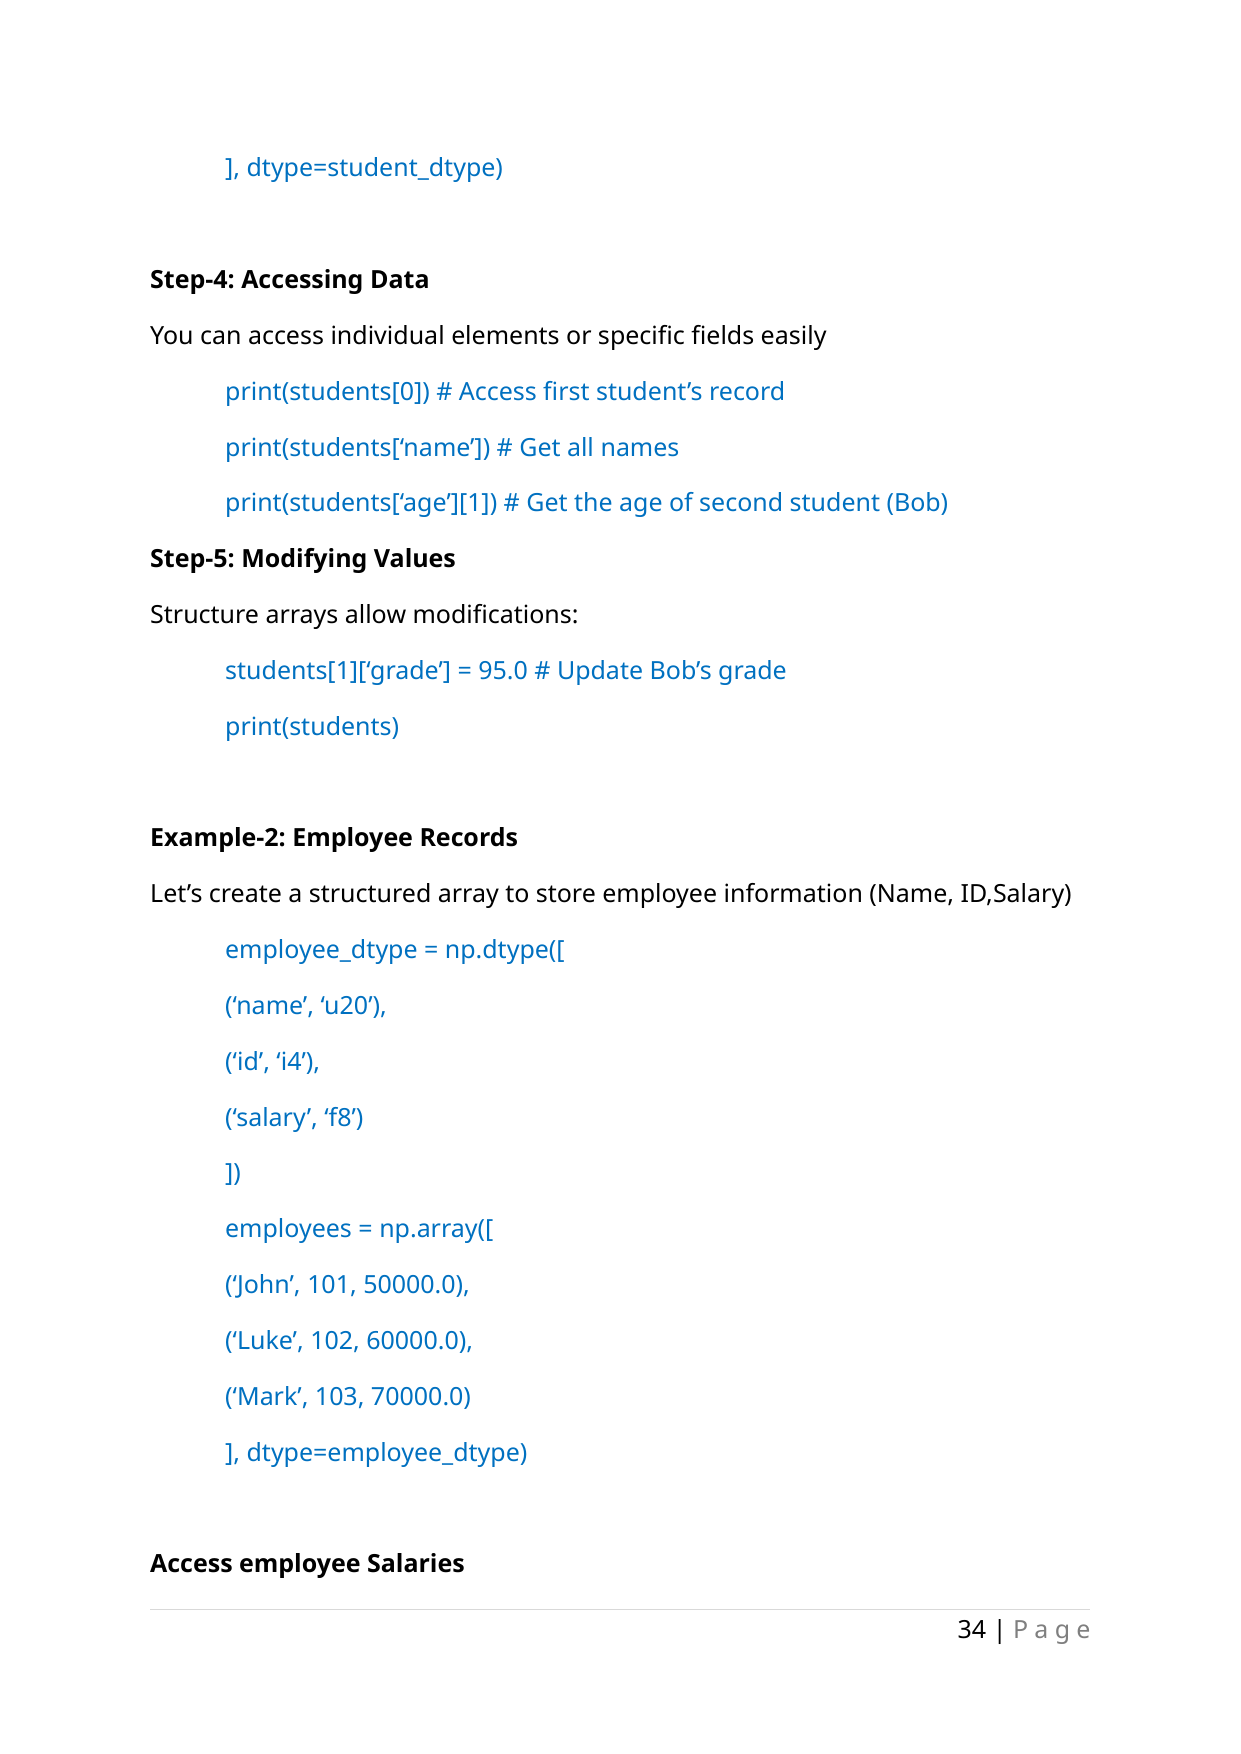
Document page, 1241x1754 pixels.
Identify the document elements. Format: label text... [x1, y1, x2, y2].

text ]) [225, 1155, 1090, 1189]
text Structure arrays allow modifications: [150, 597, 1090, 631]
text ], dtype=student_dtype) [225, 150, 1090, 184]
text (‘Luke’, 102, 60000.0), [225, 1322, 1090, 1357]
text employee_dtype = np.dtype([ [225, 932, 1090, 966]
text students[1][‘grade’] = 95.0 # Update Bob’s grade [225, 652, 1090, 687]
text You can access individual elements or specific fields easily [150, 317, 1090, 352]
text print(students[0]) # Access first student’s record [225, 373, 1090, 407]
text (‘salary’, ‘f8’) [225, 1099, 1090, 1133]
text Let’s create a structured array to store employee information (Name, ID,Salary) [150, 876, 1090, 910]
text print(students) [225, 708, 1090, 742]
text employees = np.array([ [225, 1211, 1090, 1245]
text (‘Mark’, 103, 70000.0) [225, 1378, 1090, 1412]
text Step-5: Modifying Values [150, 541, 1090, 575]
text print(students[‘age’][1]) # Get the age of second student (Bob) [225, 485, 1090, 519]
text (‘id’, ‘i4’), [225, 1043, 1090, 1077]
text ], dtype=employee_dtype) [225, 1434, 1090, 1468]
text (‘name’, ‘u20’), [225, 987, 1090, 1022]
text print(students[‘name’]) # Get all names [225, 429, 1090, 463]
text Example-2: Employee Records [150, 820, 1090, 854]
text Step-4: Accessing Data [150, 262, 1090, 296]
text (‘John’, 101, 50000.0), [225, 1267, 1090, 1301]
text Access employee Salaries [150, 1546, 1090, 1580]
